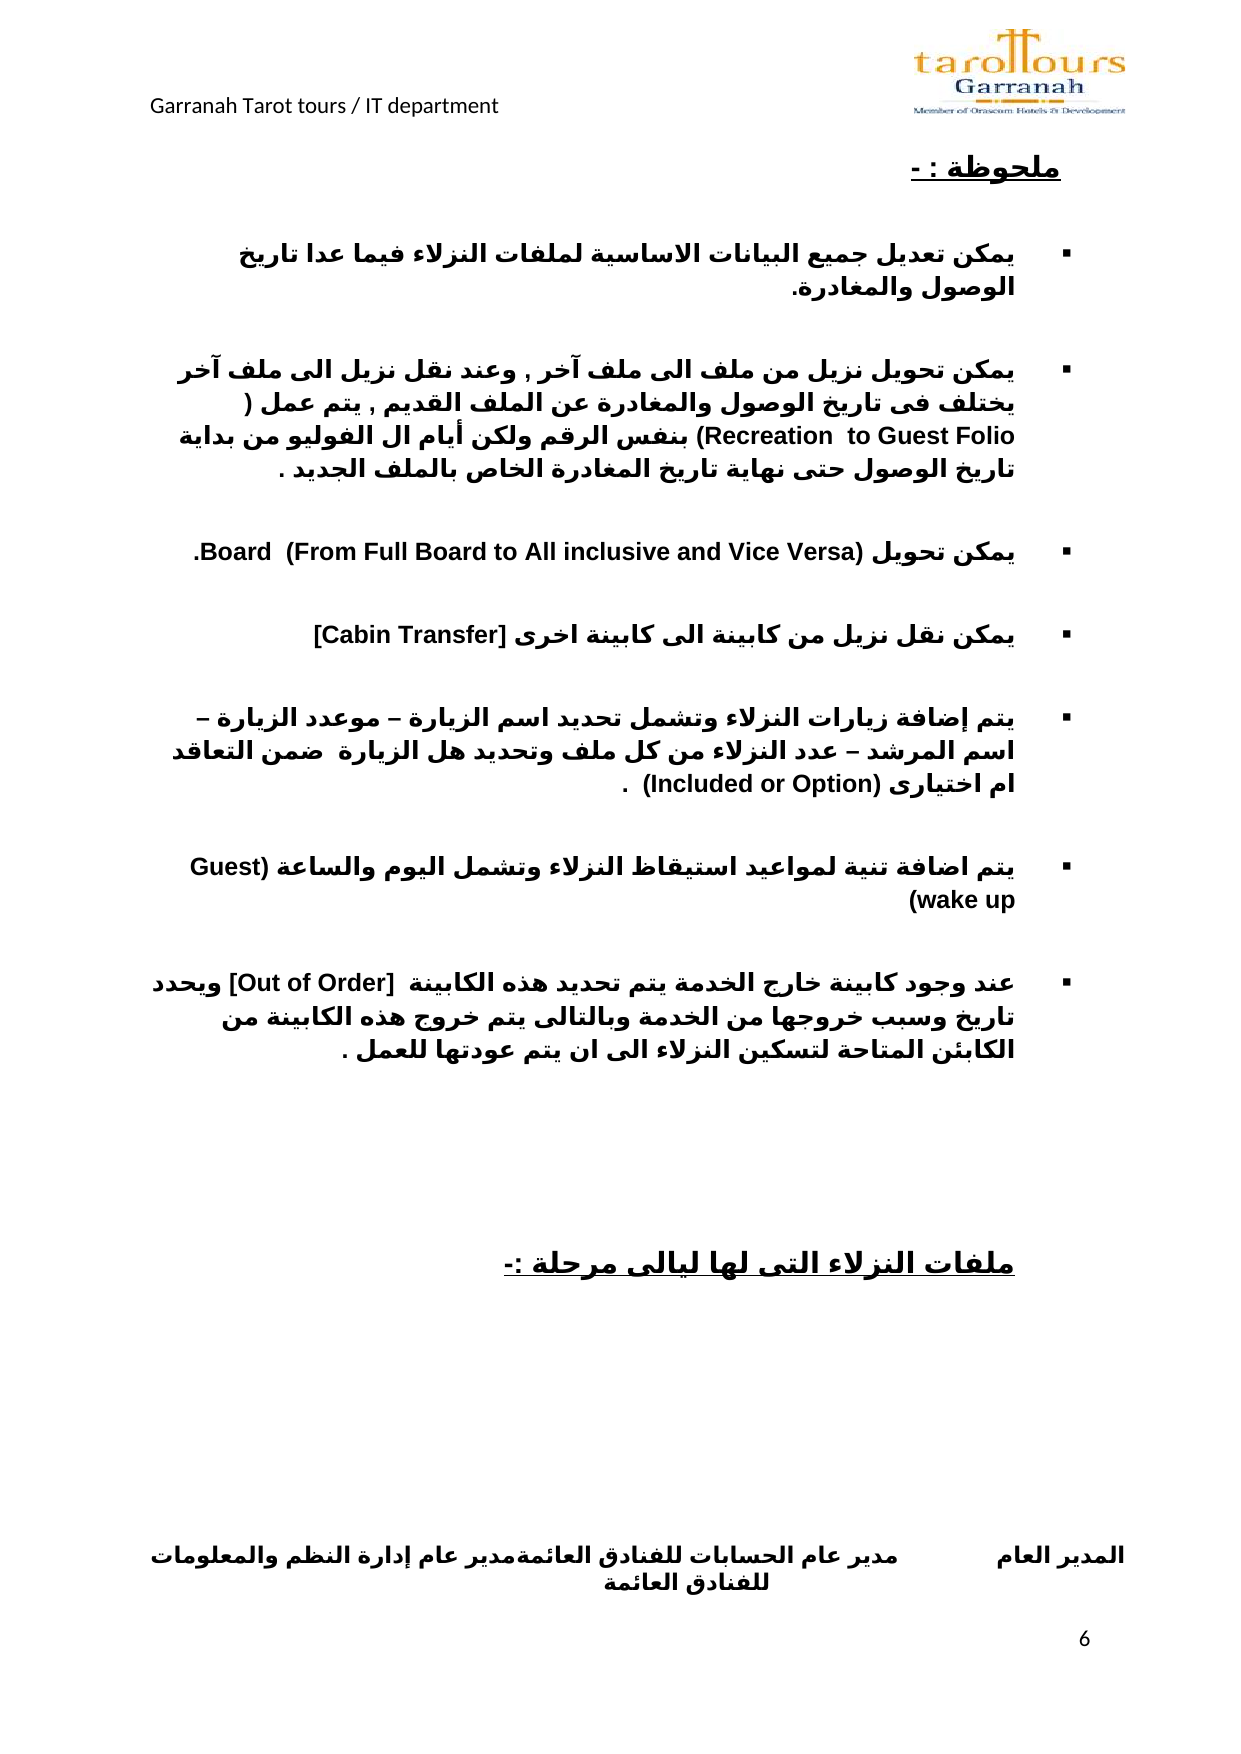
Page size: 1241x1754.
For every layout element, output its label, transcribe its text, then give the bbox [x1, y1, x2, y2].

subtitle يمكن تحويل Board (From Full Board to All inclusive and Vice Versa). [150, 537, 1061, 566]
picture [914, 29, 1125, 114]
subtitle يمكن تعديل جميع البيانات الاساسية لملفات النزلاء فيما عدا تاريخ الوصول والمغادرة. [150, 238, 1061, 300]
subtitle يتم اضافة تنية لمواعيد استيقاظ النزلاء وتشمل اليوم والساعة (Guest wake up) [150, 852, 1061, 914]
subtitle يتم إضافة زيارات النزلاء وتشمل تحديد اسم الزيارة – موعدد الزيارة – اسم المرشد – عدد النزلاء من كل ملف وتحديد هل الزيارة ضمن التعاقد ام اختيارى (Included or Option) . [150, 703, 1061, 798]
subtitle ملحوظة : - [150, 150, 1061, 183]
subtitle عند وجود كابينة خارج الخدمة يتم تحديد هذه الكابينة [Out of Order] ويحدد تاريخ وسبب خروجها من الخدمة وبالتالى يتم خروج هذه الكابينة من الكابئن المتاحة لتسكين النزلاء الى ان يتم عودتها للعمل . [150, 968, 1061, 1063]
subtitle يمكن نقل نزيل من كابينة الى كابينة اخرى [Cabin Transfer] [150, 620, 1061, 649]
subtitle يمكن تحويل نزيل من ملف الى ملف آخر , وعند نقل نزيل الى ملف آخر يختلف فى تاريخ الوصول والمغادرة عن الملف القديم , يتم عمل (Recreation to Guest Folio) بنفس الرقم ولكن أيام ال الفوليو من بداية تاريخ الوصول حتى نهاية تاريخ المغادرة الخاص بالملف الجديد . [150, 355, 1061, 483]
text ملفات النزلاء التى لها ليالى مرحلة :- [150, 1246, 1015, 1279]
